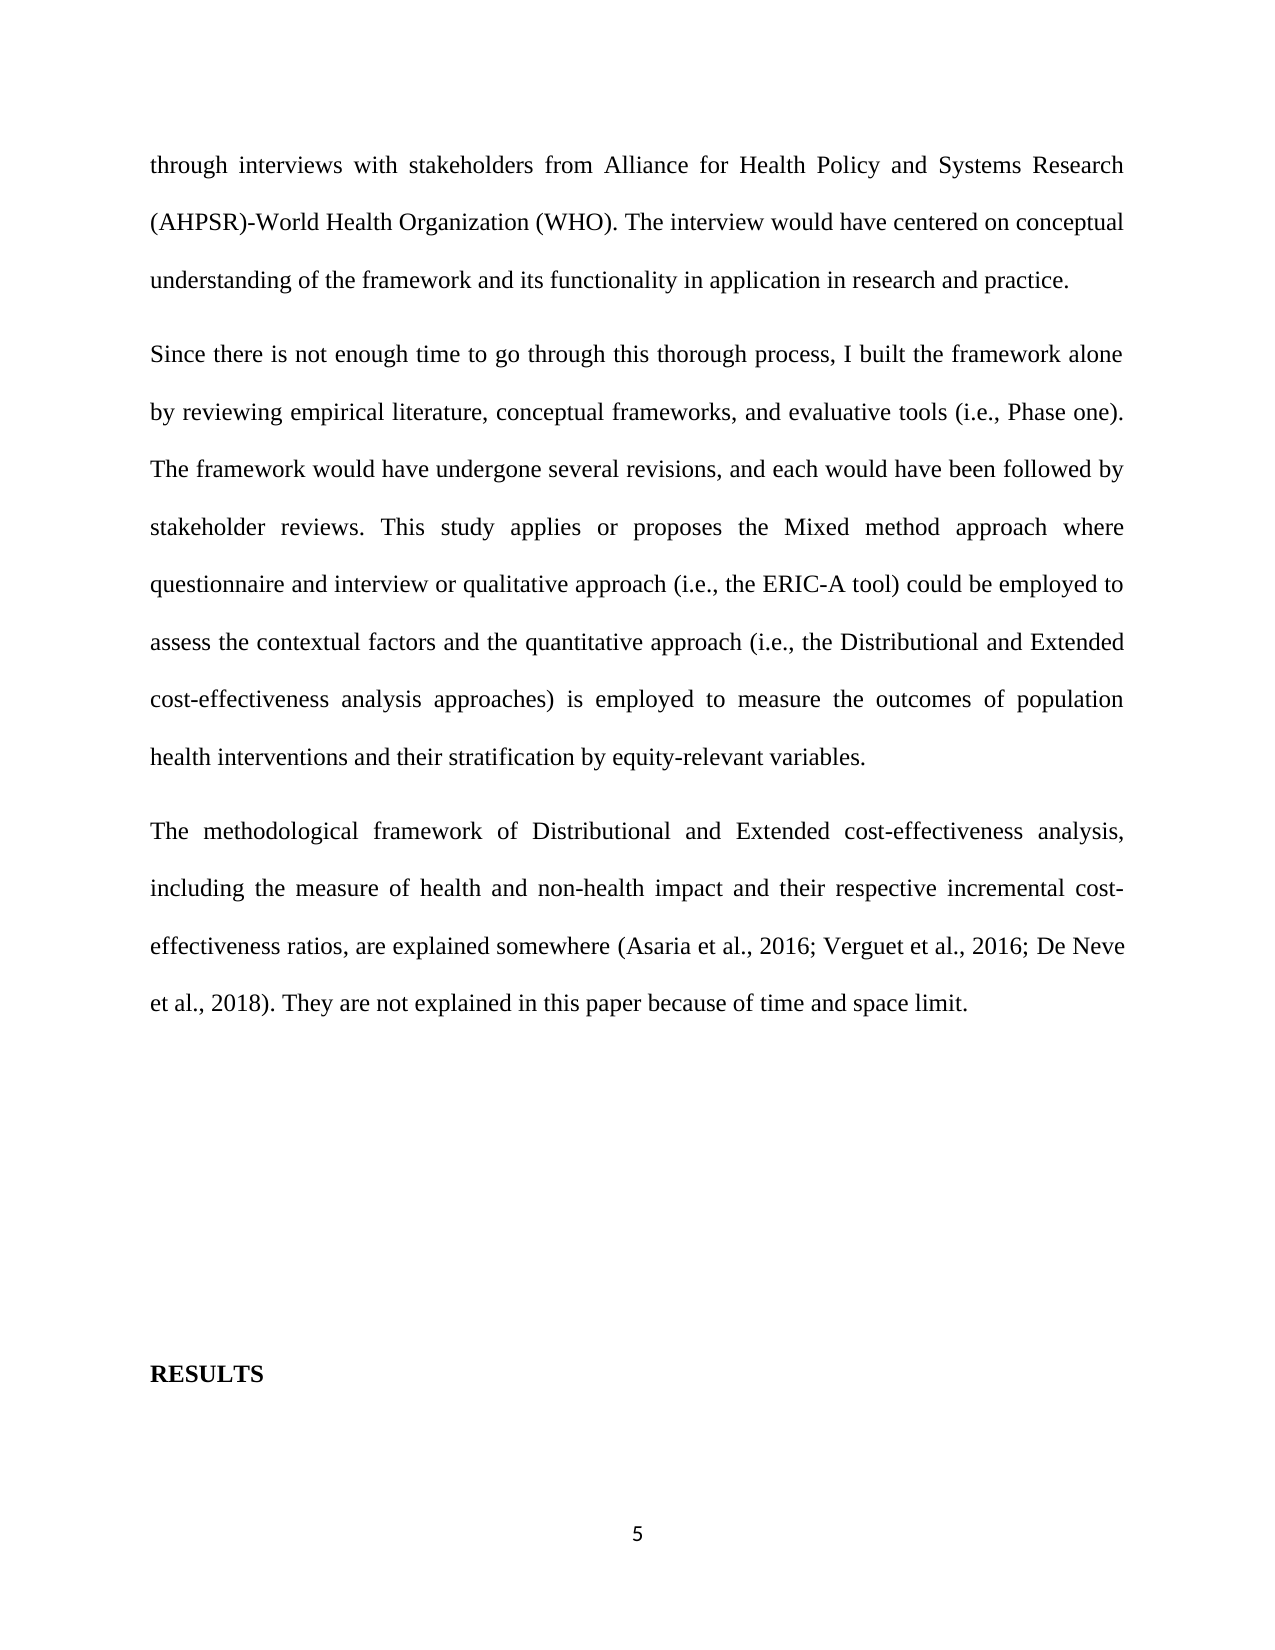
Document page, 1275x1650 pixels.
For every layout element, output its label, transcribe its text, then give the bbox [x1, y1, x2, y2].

text RESULTS [150, 1359, 1125, 1388]
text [150, 150, 1125, 294]
text Since there is not enough time to go through this thorough process, I built the framework alone by reviewing empirical literature, conceptual frameworks, and evaluative tools (i.e., Phase one). The framework would have undergone several revisions, and each would have been followed by stakeholder reviews. This study applies or proposes the Mixed method approach where questionnaire and interview or qualitative approach (i.e., the ERIC-A tool) could be employed to assess the contextual factors and the quantitative approach (i.e., the Distributional and Extended cost-effectiveness analysis approaches) is employed to measure the outcomes of population health interventions and their stratification by equity-relevant variables. [150, 339, 1125, 770]
text The methodological framework of Distributional and Extended cost-effectiveness analysis, including the measure of health and non-health impact and their respective incremental cost-effectiveness ratios, are explained somewhere (Asaria et al., 2016; Verguet et al., 2016; De Neve et al., 2018). They are not explained in this paper because of time and space limit. [150, 816, 1125, 1017]
